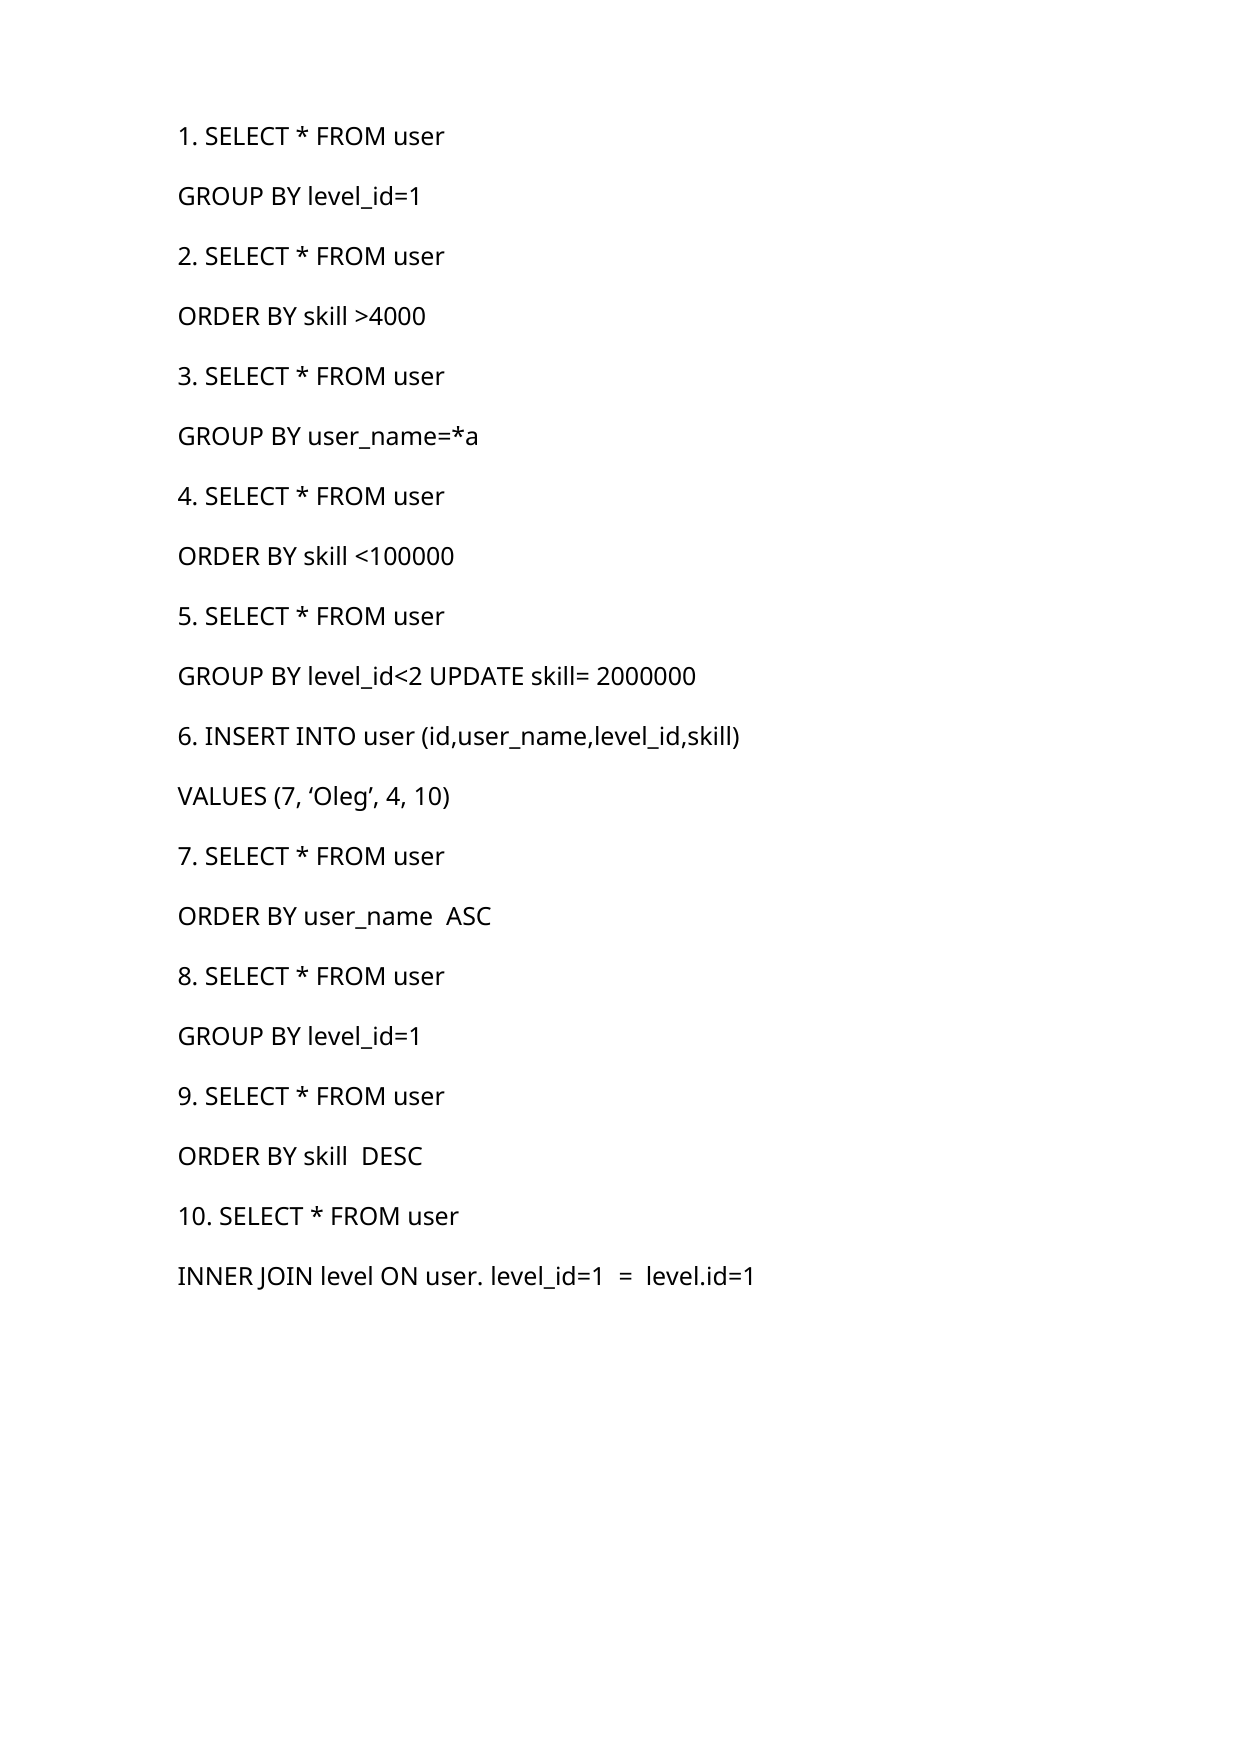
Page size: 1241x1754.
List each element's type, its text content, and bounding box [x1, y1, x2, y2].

text 10. SELECT * FROM user [177, 1198, 1152, 1232]
text 2. SELECT * FROM user [177, 238, 1152, 272]
text ORDER BY user_name ASC [177, 898, 1152, 932]
text 9. SELECT * FROM user [177, 1078, 1152, 1112]
text 6. INSERT INTO user (id,user_name,level_id,skill) [177, 718, 1152, 752]
text 7. SELECT * FROM user [177, 838, 1152, 872]
text ORDER BY skill DESC [177, 1138, 1152, 1172]
text ORDER BY skill <100000 [177, 538, 1152, 572]
text 3. SELECT * FROM user [177, 358, 1152, 392]
text 5. SELECT * FROM user [177, 598, 1152, 632]
text GROUP BY level_id<2 UPDATE skill= 2000000 [177, 658, 1152, 692]
text 4. SELECT * FROM user [177, 478, 1152, 512]
text GROUP BY level_id=1 [177, 1018, 1152, 1052]
text INNER JOIN level ON user. level_id=1 = level.id=1 [177, 1258, 1152, 1292]
text GROUP BY user_name=*a [177, 418, 1152, 452]
text VALUES (7, ‘Oleg’, 4, 10) [177, 778, 1152, 812]
text ORDER BY skill >4000 [177, 298, 1152, 332]
text 1. SELECT * FROM user [177, 118, 1152, 152]
text 8. SELECT * FROM user [177, 958, 1152, 992]
text GROUP BY level_id=1 [177, 178, 1152, 212]
